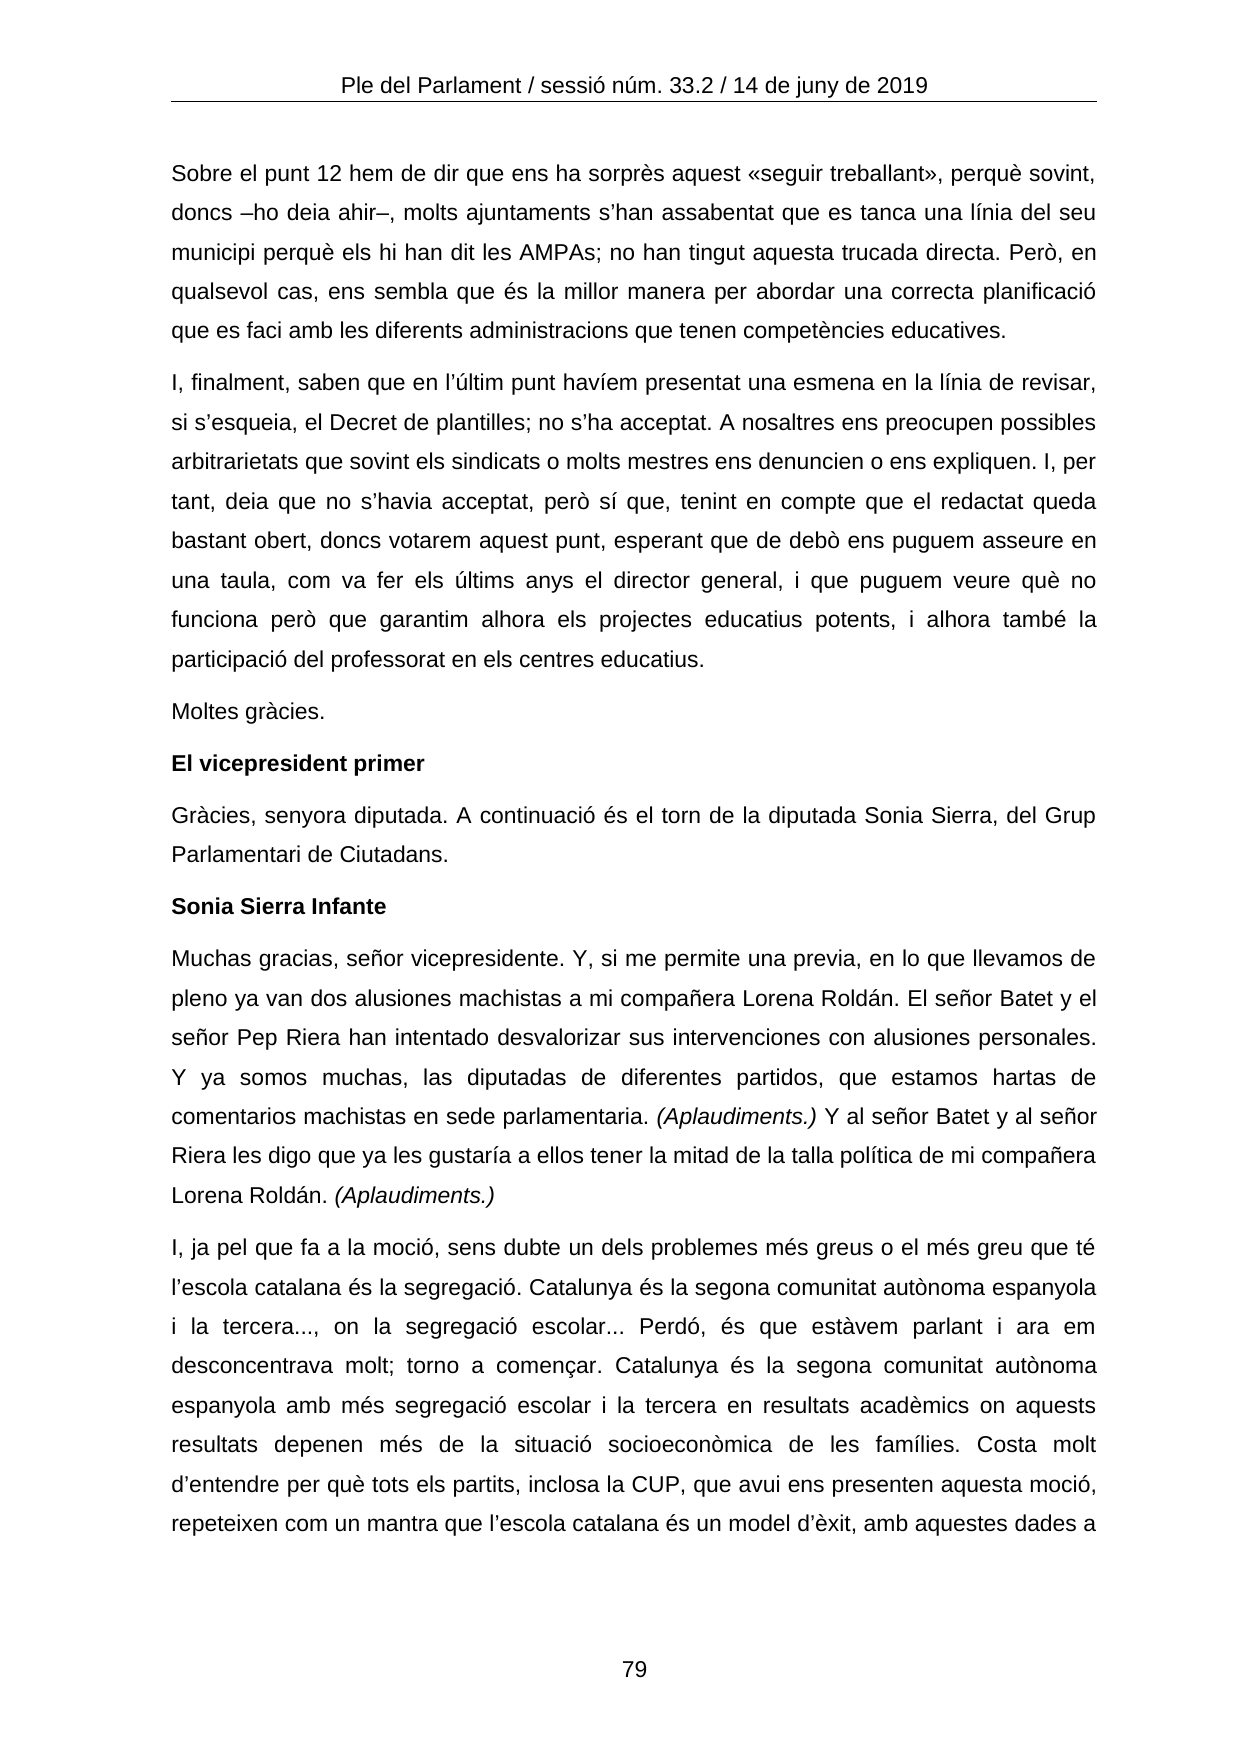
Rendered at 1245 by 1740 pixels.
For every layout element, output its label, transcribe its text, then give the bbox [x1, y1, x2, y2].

text Moltes gràcies. [171, 698, 1097, 724]
text I, finalment, saben que en l’últim punt havíem presentat una esmena en la línia de revisar, si s’esqueia, el Decret de plantilles; no s’ha acceptat. A nosaltres ens preocupen possibles arbitrarietats que sovint els sindicats o molts mestres ens denuncien o ens expliquen. I, per tant, deia que no s’havia acceptat, però sí que, tenint en compte que el redactat queda bastant obert, doncs votarem aquest punt, esperant que de debò ens puguem asseure en una taula, com va fer els últims anys el director general, i que puguem veure què no funciona però que garantim alhora els projectes educatius potents, i alhora també la participació del professorat en els centres educatius. [171, 369, 1097, 672]
text Muchas gracias, señor vicepresidente. Y, si me permite una previa, en lo que llevamos de pleno ya van dos alusiones machistas a mi compañera Lorena Roldán. El señor Batet y el señor Pep Riera han intentado desvalorizar sus intervenciones con alusiones personales. Y ya somos muchas, las diputadas de diferentes partidos, que estamos hartas de comentarios machistas en sede parlamentaria. (Aplaudiments.) Y al señor Batet y al señor Riera les digo que ya les gustaría a ellos tener la mitad de la talla política de mi compañera Lorena Roldán. (Aplaudiments.) [171, 945, 1097, 1208]
text El vicepresident primer [171, 750, 1097, 776]
text Gràcies, senyora diputada. A continuació és el torn de la diputada Sonia Sierra, del Grup Parlamentari de Ciutadans. [171, 802, 1097, 867]
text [171, 1234, 1097, 1537]
text Sobre el punt 12 hem de dir que ens ha sorprès aquest «seguir treballant», perquè sovint, doncs –ho deia ahir–, molts ajuntaments s’han assabentat que es tanca una línia del seu municipi perquè els hi han dit les AMPAs; no han tingut aquesta trucada directa. Però, en qualsevol cas, ens sembla que és la millor manera per abordar una correcta planificació que es faci amb les diferents administracions que tenen competències educatives. [171, 159, 1097, 344]
text Sonia Sierra Infante [171, 893, 1097, 919]
